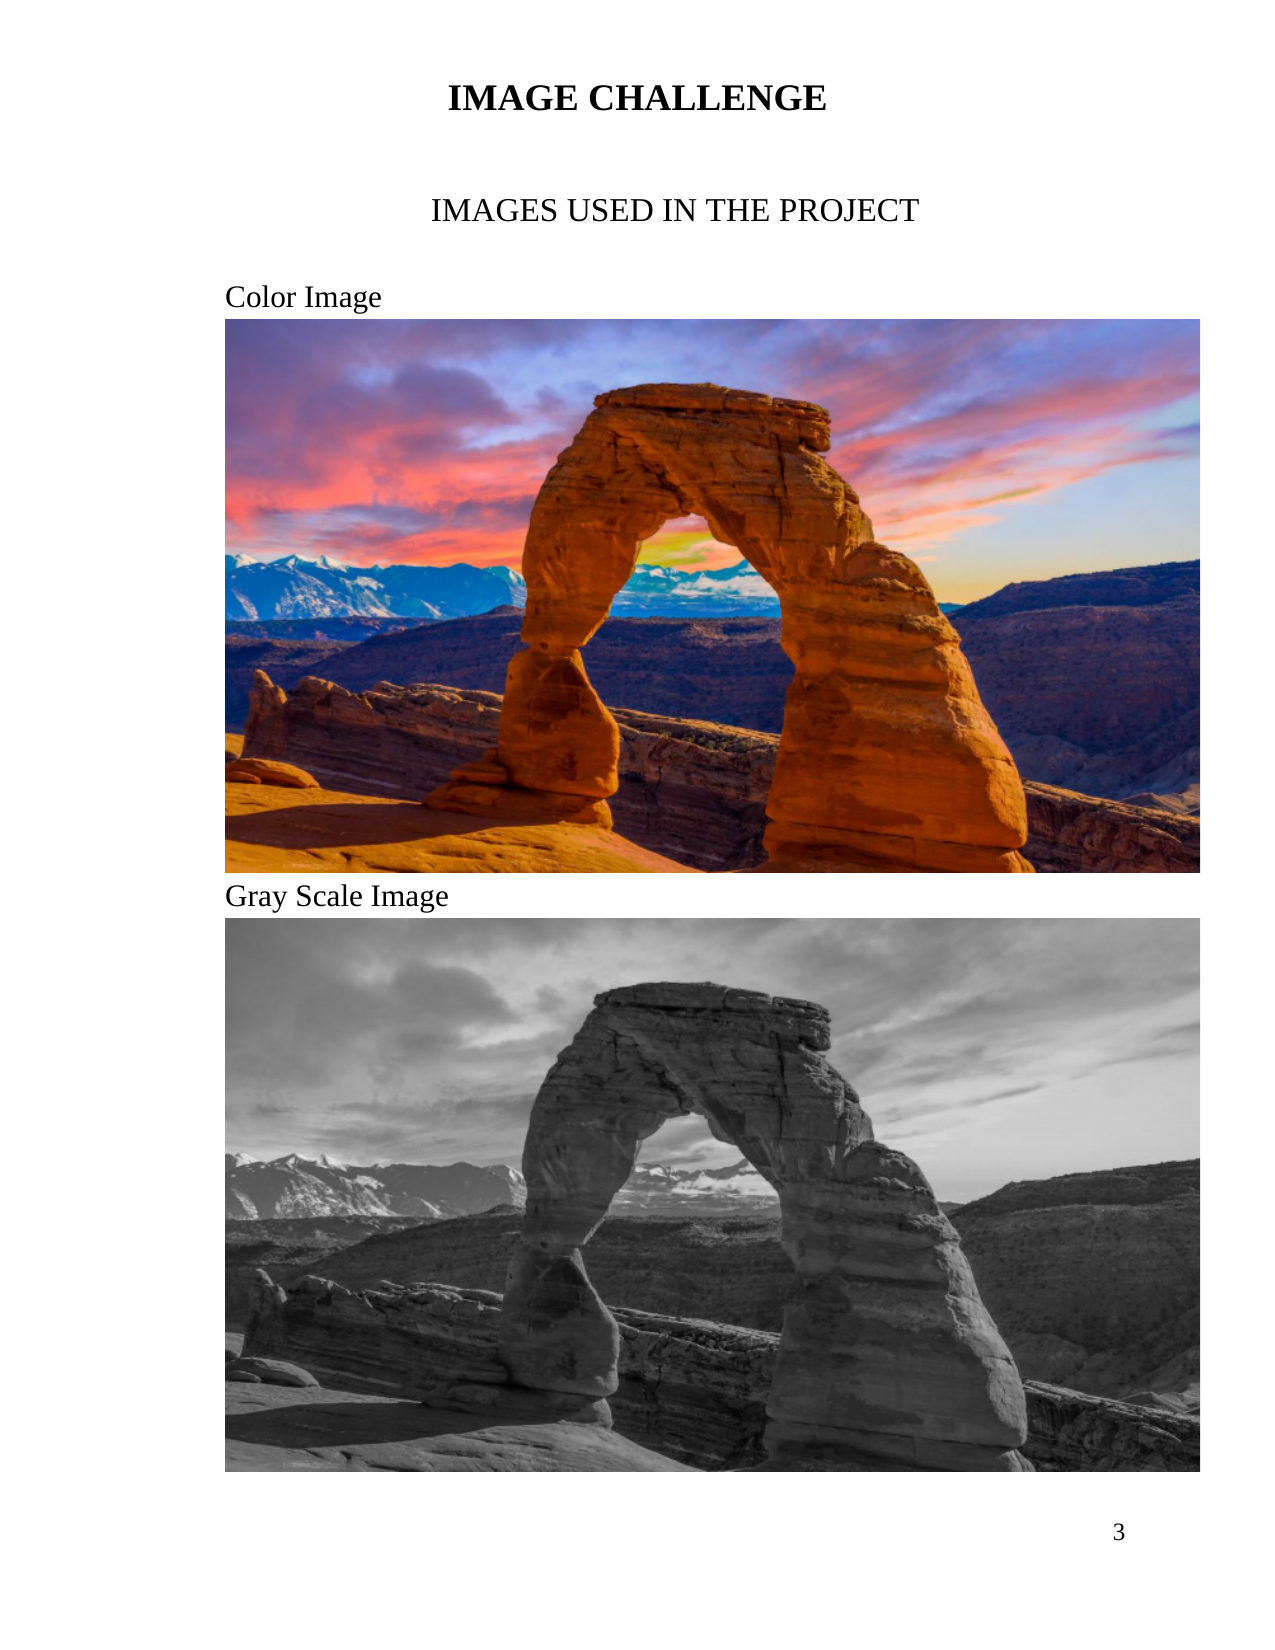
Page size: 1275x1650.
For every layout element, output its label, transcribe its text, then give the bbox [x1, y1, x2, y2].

text Gray Scale Image [150, 877, 1125, 913]
text IMAGES USED IN THE PROJECT [150, 190, 1125, 228]
picture [225, 319, 1200, 873]
text Color Image [150, 278, 1125, 314]
picture [225, 918, 1200, 1472]
